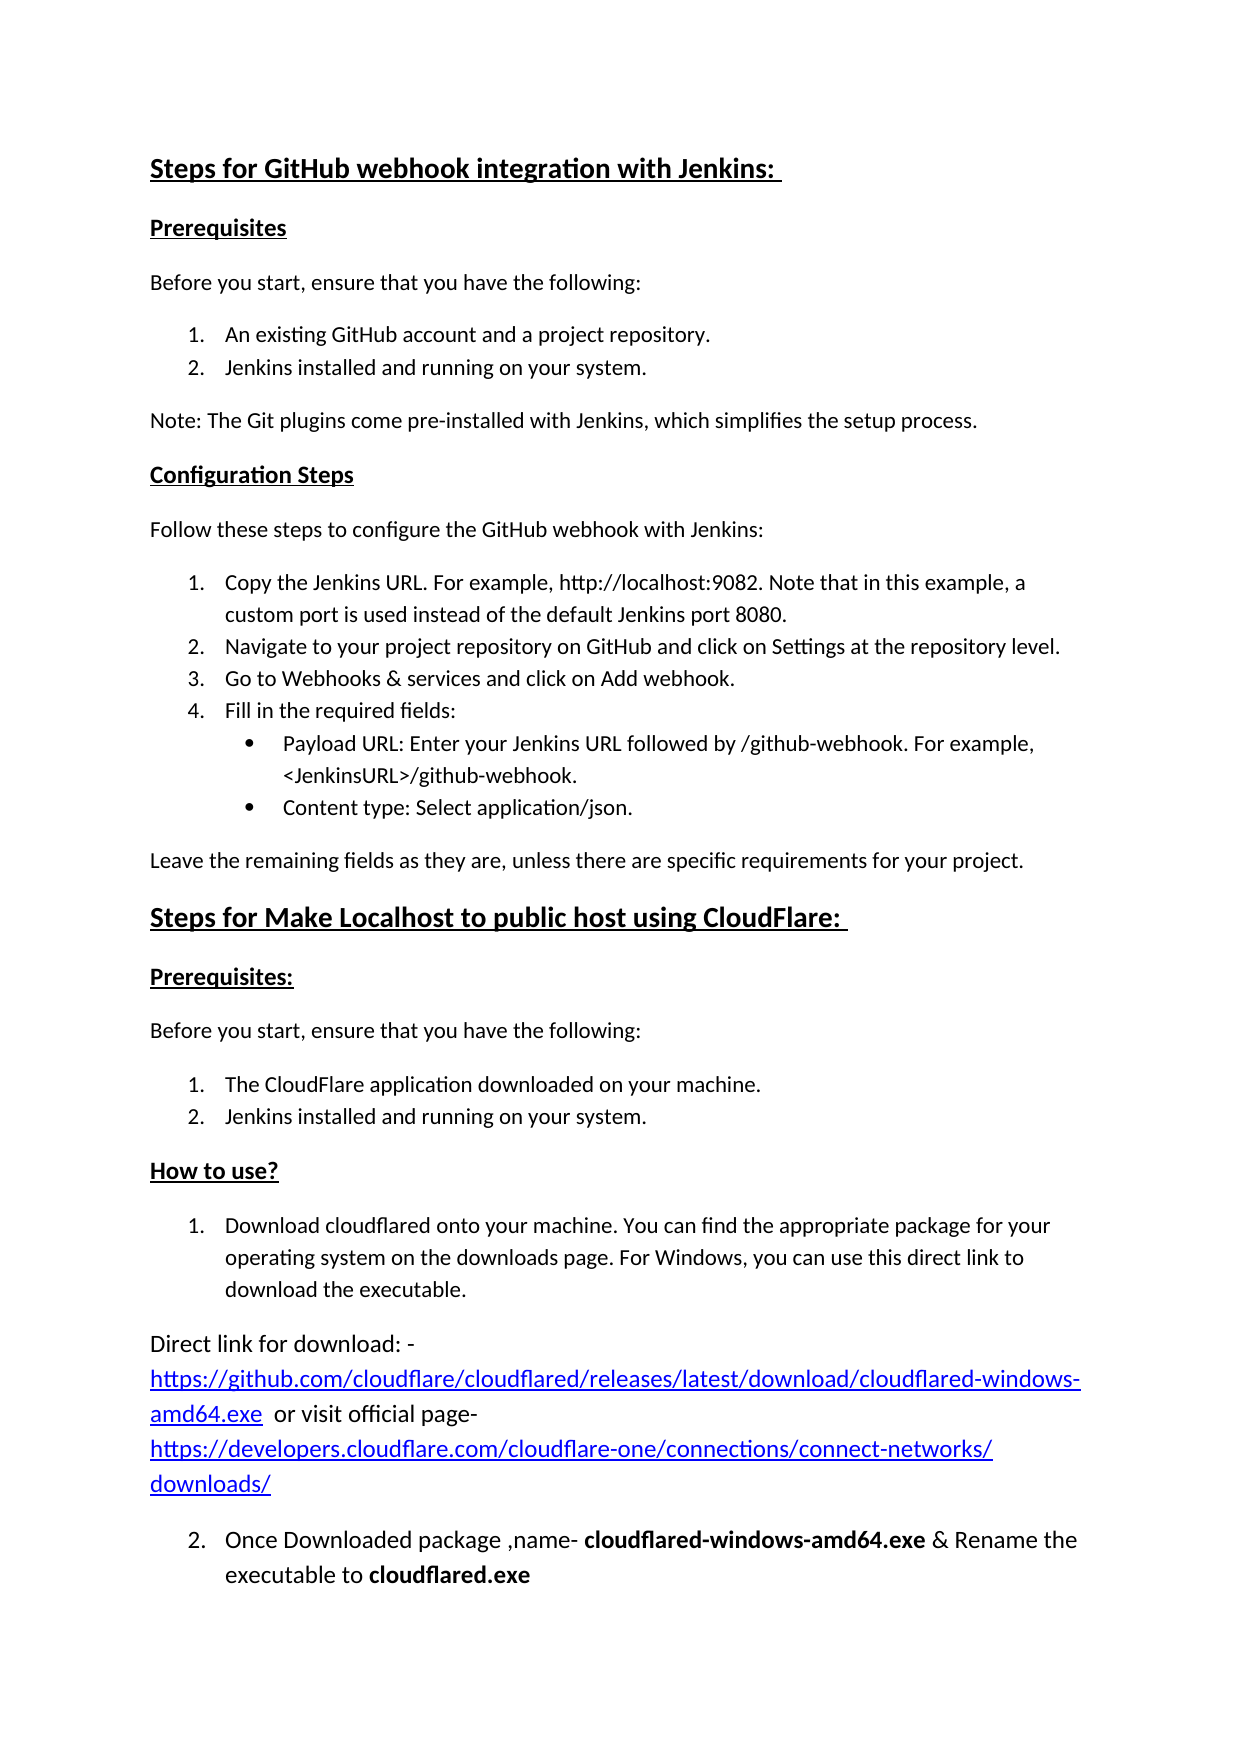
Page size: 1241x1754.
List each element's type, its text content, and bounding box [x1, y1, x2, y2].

text Configuration Steps [150, 459, 1090, 489]
list An existing GitHub account and a project repository. [187, 321, 1090, 349]
text Leave the remaining fields as they are, unless there are specific requirements for your project. [150, 846, 1090, 874]
list Jenkins installed and running on your system. [187, 353, 1090, 381]
list Go to Webhooks & services and click on Add webhook. [187, 664, 1090, 692]
list Download cloudflared onto your machine. You can find the appropriate package for your operating system on the downloads page. For Windows, you can use this direct link to download the executable. [187, 1211, 1090, 1303]
list Content type: Select application/json. [245, 793, 1090, 821]
text Before you start, ensure that you have the following: [150, 268, 1090, 296]
text Steps for Make Localhost to public host using CloudFlare: [150, 899, 1090, 935]
text How to use? [150, 1155, 1090, 1185]
list Navigate to your project repository on GitHub and click on Settings at the repository level. [187, 632, 1090, 660]
list Payload URL: Enter your Jenkins URL followed by /github-webhook. For example, <JenkinsURL>/github-webhook. [245, 729, 1090, 789]
list Jenkins installed and running on your system. [187, 1102, 1090, 1130]
text Direct link for download: - https://github.com/cloudflare/cloudflared/releases/latest/download/cloudflared-windows-amd64.exe or visit official page- https://developers.cloudflare.com/cloudflare-one/connections/connect-networks/downloads/ [150, 1328, 1090, 1499]
text Before you start, ensure that you have the following: [150, 1017, 1090, 1045]
list The CloudFlare application downloaded on your machine. [187, 1070, 1090, 1098]
text Note: The Git plugins come pre-installed with Jenkins, which simplifies the setup process. [150, 406, 1090, 434]
text Prerequisites [150, 212, 1090, 242]
text Follow these steps to configure the GitHub webhook with Jenkins: [150, 515, 1090, 543]
text Steps for GitHub webhook integration with Jenkins: [150, 150, 1090, 186]
text Prerequisites: [150, 961, 1090, 991]
list Once Downloaded package ,name- cloudflared-windows-amd64.exe & Rename the executable to cloudflared.exe [187, 1524, 1090, 1589]
list Copy the Jenkins URL. For example, http://localhost:9082. Note that in this example, a custom port is used instead of the default Jenkins port 8080. [187, 568, 1090, 628]
list Fill in the required fields: [187, 696, 1090, 724]
